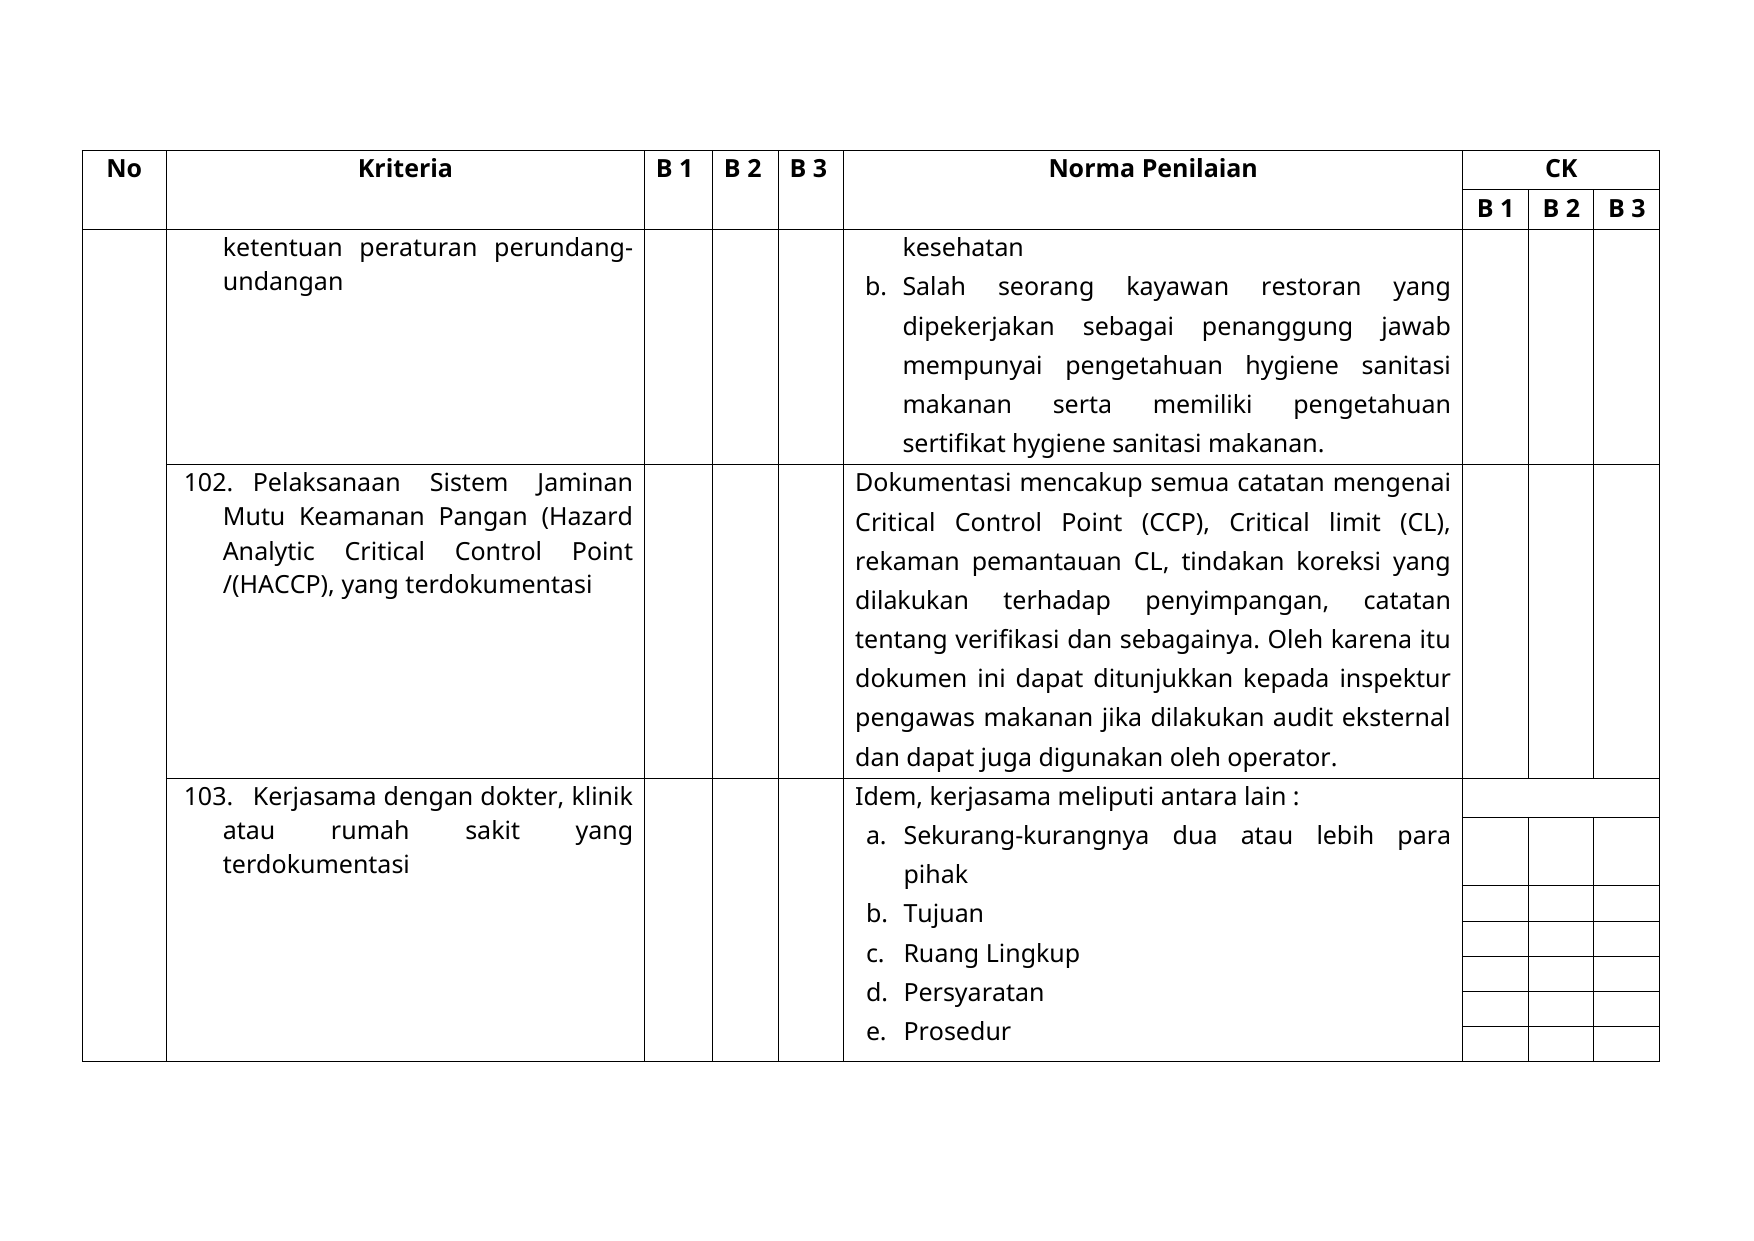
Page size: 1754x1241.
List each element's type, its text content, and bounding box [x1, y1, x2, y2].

table_header Norma Penilaian [844, 151, 1462, 229]
table_cell [1463, 992, 1528, 1026]
table_cell [1529, 230, 1593, 464]
table_cell [1529, 992, 1593, 1026]
table_cell [645, 230, 712, 464]
table_cell [1463, 818, 1528, 885]
table_cell [645, 465, 712, 777]
table_cell [713, 779, 778, 1061]
table_cell [1594, 818, 1659, 885]
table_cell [844, 230, 1462, 464]
table_cell [1594, 886, 1659, 921]
table_cell [1529, 957, 1593, 991]
table_cell [713, 465, 778, 777]
table_header Kriteria [167, 151, 644, 229]
table_cell [779, 465, 843, 777]
table_cell [1463, 230, 1528, 464]
table_cell [1529, 886, 1593, 921]
table_cell Kerjasama dengan dokter, klinik atau rumah sakit yang terdokumentasi [167, 779, 644, 1061]
table_cell [713, 230, 778, 464]
table_cell [645, 779, 712, 1061]
table_cell [1529, 922, 1593, 956]
table_cell B 3 [1594, 190, 1659, 229]
table_header B 2 [713, 151, 778, 229]
table_cell [1529, 1027, 1593, 1061]
table_cell Idem, kerjasama meliputi antara lain : Sekurang-kurangnya dua atau lebih para pihak Tujuan Ruang Lingkup Persyaratan Prosedur Jangka Waktu Pelaksanaan Penyelesaian perselisihan [844, 779, 1462, 1061]
table_header B 1 [645, 151, 712, 229]
table_cell Pelaksanaan Sistem Jaminan Mutu Keamanan Pangan (Hazard Analytic Critical Control Point /(HACCP), yang terdokumentasi [167, 465, 644, 777]
table_cell [779, 230, 843, 464]
table_cell B 2 [1529, 190, 1593, 229]
table_cell [1594, 957, 1659, 991]
table_header No [83, 151, 166, 229]
table_cell Dokumentasi mencakup semua catatan mengenai Critical Control Point (CCP), Critical limit (CL), rekaman pemantauan CL, tindakan koreksi yang dilakukan terhadap penyimpangan, catatan tentang verifikasi dan sebagainya. Oleh karena itu dokumen ini dapat ditunjukkan kepada inspektur pengawas makanan jika dilakukan audit eksternal dan dapat juga digunakan oleh operator. [844, 465, 1462, 777]
table_cell [1529, 465, 1593, 777]
table_cell [1594, 992, 1659, 1026]
table_cell [1463, 922, 1528, 956]
table_cell [1463, 957, 1528, 991]
table_cell [1463, 886, 1528, 921]
table_cell [1594, 230, 1659, 464]
table_header B 3 [779, 151, 843, 229]
table_cell [1463, 1027, 1528, 1061]
table_cell [1463, 465, 1528, 777]
table_cell [1594, 922, 1659, 956]
table_cell [1463, 779, 1659, 817]
table_header CK [1463, 151, 1659, 189]
table_cell [1594, 1027, 1659, 1061]
table_cell [779, 779, 843, 1061]
table_cell [1529, 818, 1593, 885]
table_cell [1594, 465, 1659, 777]
table_cell B 1 [1463, 190, 1528, 229]
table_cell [167, 230, 644, 464]
